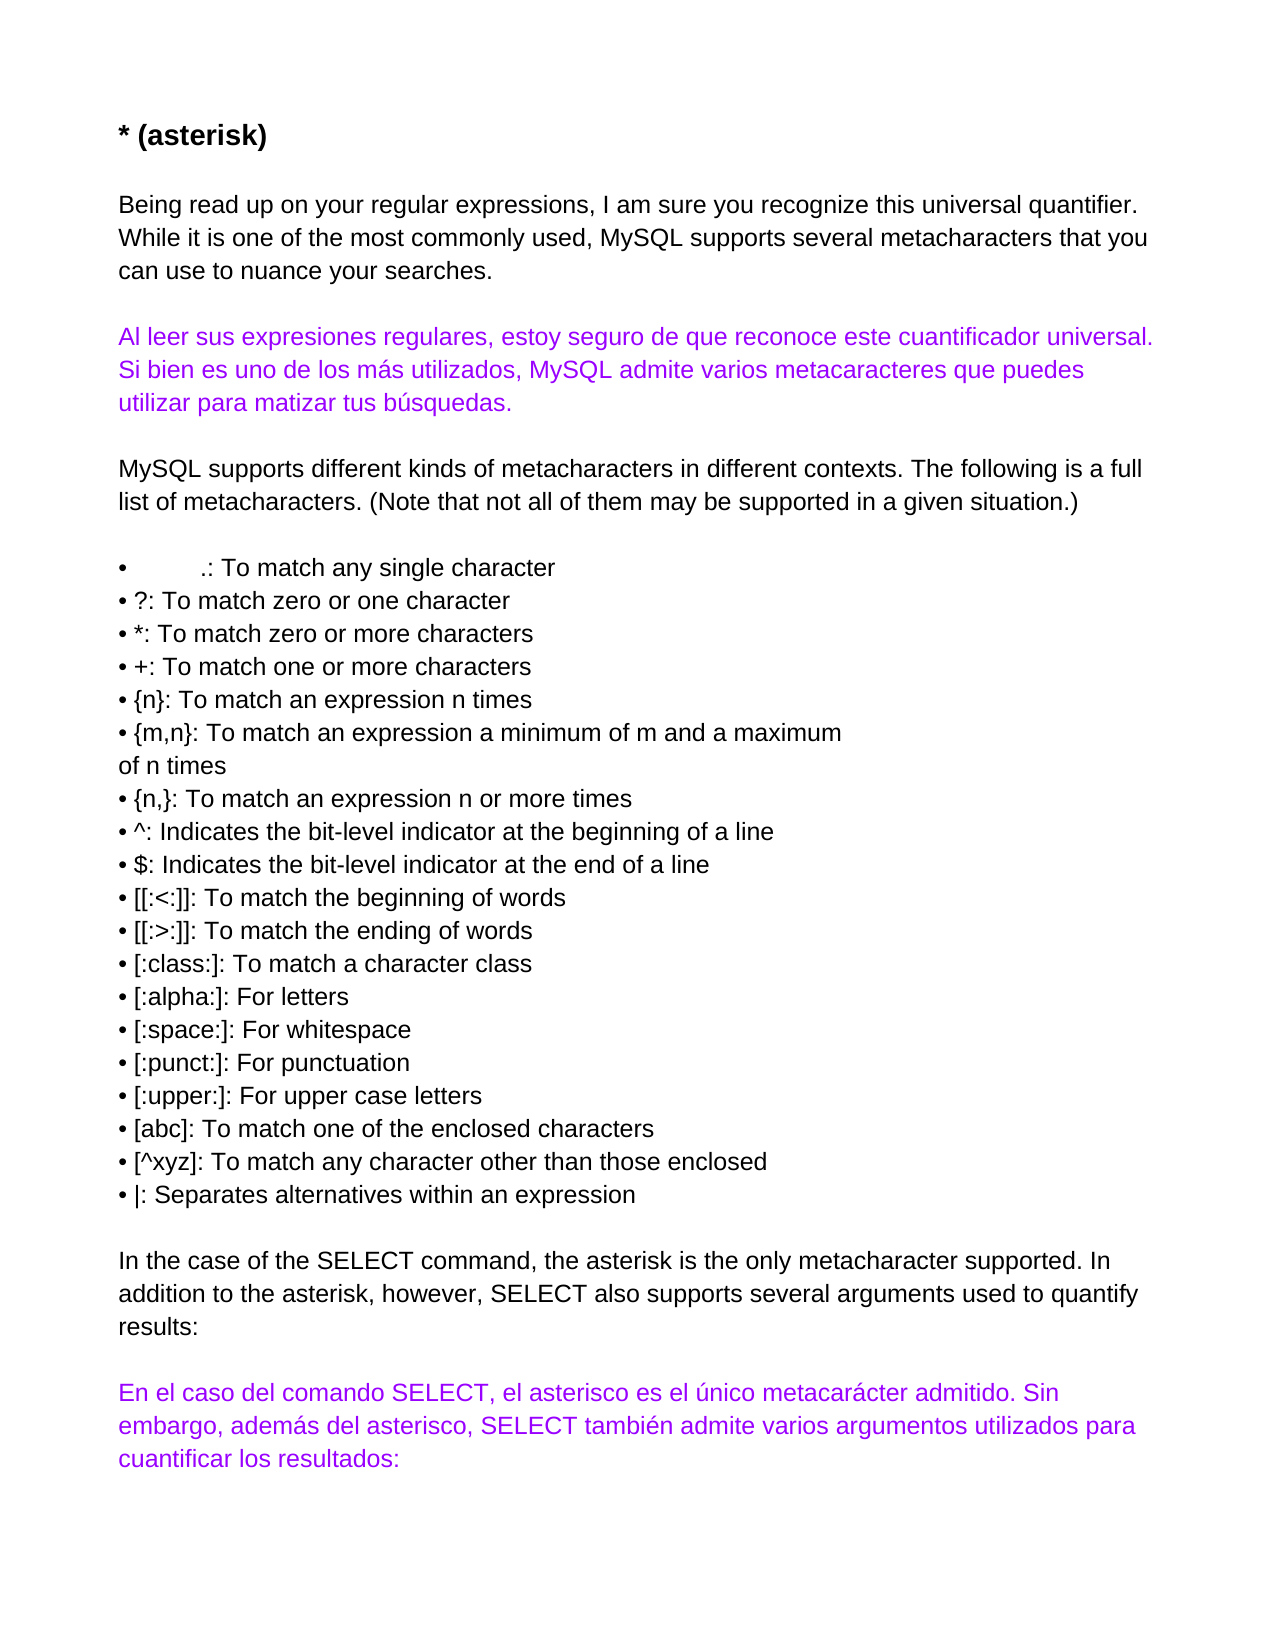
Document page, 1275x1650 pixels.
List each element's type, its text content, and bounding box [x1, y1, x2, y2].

text • [:alpha:]: For letters [118, 982, 1157, 1011]
text MySQL supports different kinds of metacharacters in different contexts. The following is a full list of metacharacters. (Note that not all of them may be supported in a given situation.) [118, 454, 1157, 516]
text • [:upper:]: For upper case letters [118, 1081, 1157, 1110]
text • {m,n}: To match an expression a minimum of m and a maximum [118, 718, 1157, 747]
text Al leer sus expresiones regulares, estoy seguro de que reconoce este cuantificador universal. Si bien es uno de los más utilizados, MySQL admite varios metacaracteres que puedes utilizar para matizar tus búsquedas. [118, 322, 1157, 416]
text * (asterisk) [118, 118, 1157, 152]
text • *: To match zero or more characters [118, 619, 1157, 648]
text • [abc]: To match one of the enclosed characters [118, 1114, 1157, 1143]
text • {n}: To match an expression n times [118, 685, 1157, 714]
text • [[:>:]]: To match the ending of words [118, 916, 1157, 945]
text • ^: Indicates the bit-level indicator at the beginning of a line [118, 817, 1157, 846]
text • |: Separates alternatives within an expression [118, 1180, 1157, 1209]
text • [:space:]: For whitespace [118, 1015, 1157, 1044]
text • [:class:]: To match a character class [118, 949, 1157, 978]
text • $: Indicates the bit-level indicator at the end of a line [118, 850, 1157, 879]
text Being read up on your regular expressions, I am sure you recognize this universal quantifier. While it is one of the most commonly used, MySQL supports several metacharacters that you can use to nuance your searches. [118, 189, 1157, 284]
text • [:punct:]: For punctuation [118, 1048, 1157, 1077]
text • [[:<:]]: To match the beginning of words [118, 883, 1157, 912]
text En el caso del comando SELECT, el asterisco es el único metacarácter admitido. Sin embargo, además del asterisco, SELECT también admite varios argumentos utilizados para cuantificar los resultados: [118, 1378, 1157, 1473]
text In the case of the SELECT command, the asterisk is the only metacharacter supported. In addition to the asterisk, however, SELECT also supports several arguments used to quantify results: [118, 1246, 1157, 1341]
text • [^xyz]: To match any character other than those enclosed [118, 1147, 1157, 1176]
text • +: To match one or more characters [118, 652, 1157, 681]
text • ?: To match zero or one character [118, 586, 1157, 614]
text of n times [118, 751, 1157, 780]
text • {n,}: To match an expression n or more times [118, 784, 1157, 813]
text • .: To match any single character [118, 553, 1157, 582]
